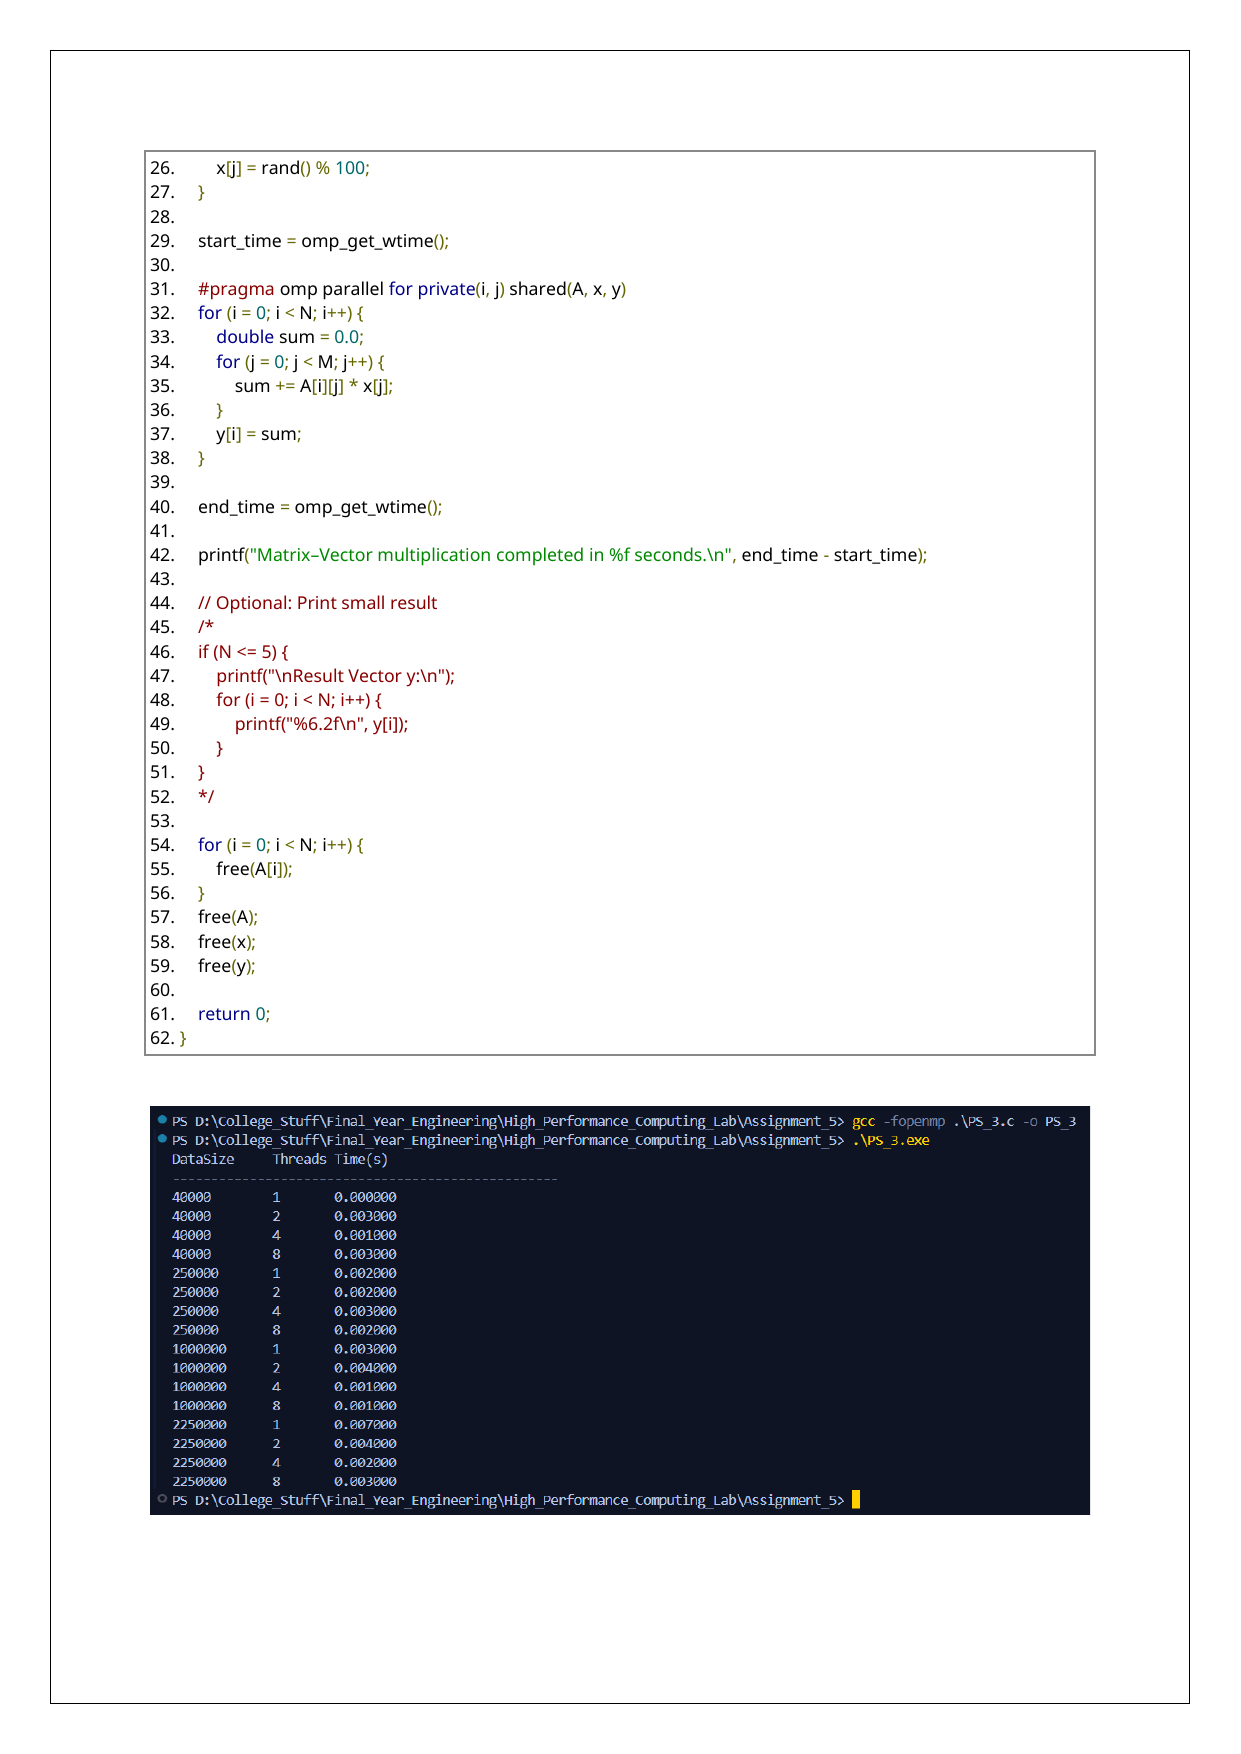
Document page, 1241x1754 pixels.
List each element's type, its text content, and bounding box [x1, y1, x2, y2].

text 49. printf("%6.2f\n", y[i]); [150, 712, 1090, 736]
text 54. for (i = 0; i < N; i++) { [150, 832, 1090, 857]
text 31. #pragma omp parallel for private(i, j) shared(A, x, y) [150, 277, 1090, 301]
text 58. free(x); [150, 929, 1090, 953]
text 36. } [150, 397, 1090, 422]
text 46. if (N <= 5) { [150, 639, 1090, 663]
text 43. [150, 567, 1090, 591]
text 26. x[j] = rand() % 100; [146, 152, 1094, 180]
text 34. for (j = 0; j < M; j++) { [150, 349, 1090, 373]
text 50. } [150, 736, 1090, 760]
text 30. [150, 252, 1090, 277]
text 48. for (i = 0; i < N; i++) { [150, 687, 1090, 712]
text 42. printf("Matrix–Vector multiplication completed in %f seconds.\n", end_time - start_time); [150, 542, 1090, 567]
text 39. [150, 470, 1090, 494]
text 60. [150, 977, 1090, 1002]
text 44. // Optional: Print small result [150, 591, 1090, 615]
text 40. end_time = omp_get_wtime(); [150, 494, 1090, 518]
text 47. printf("\nResult Vector y:\n"); [150, 663, 1090, 687]
text 55. free(A[i]); [150, 857, 1090, 881]
text 35. sum += A[i][j] * x[j]; [150, 373, 1090, 397]
text 38. } [150, 446, 1090, 470]
text 33. double sum = 0.0; [150, 325, 1090, 349]
text 51. } [150, 760, 1090, 784]
text 52. */ [150, 784, 1090, 808]
text 32. for (i = 0; i < N; i++) { [150, 301, 1090, 325]
text 28. [150, 204, 1090, 228]
text 37. y[i] = sum; [150, 422, 1090, 446]
text 57. free(A); [150, 905, 1090, 929]
text 53. [150, 808, 1090, 832]
text 56. } [150, 881, 1090, 905]
picture [150, 1106, 1091, 1515]
text 61. return 0; [150, 1002, 1090, 1020]
text 45. /* [150, 615, 1090, 639]
text 41. [150, 518, 1090, 542]
text 29. start_time = omp_get_wtime(); [150, 228, 1090, 252]
text 62. } [146, 1020, 1094, 1054]
text 27. } [150, 180, 1090, 204]
text 59. free(y); [150, 953, 1090, 977]
